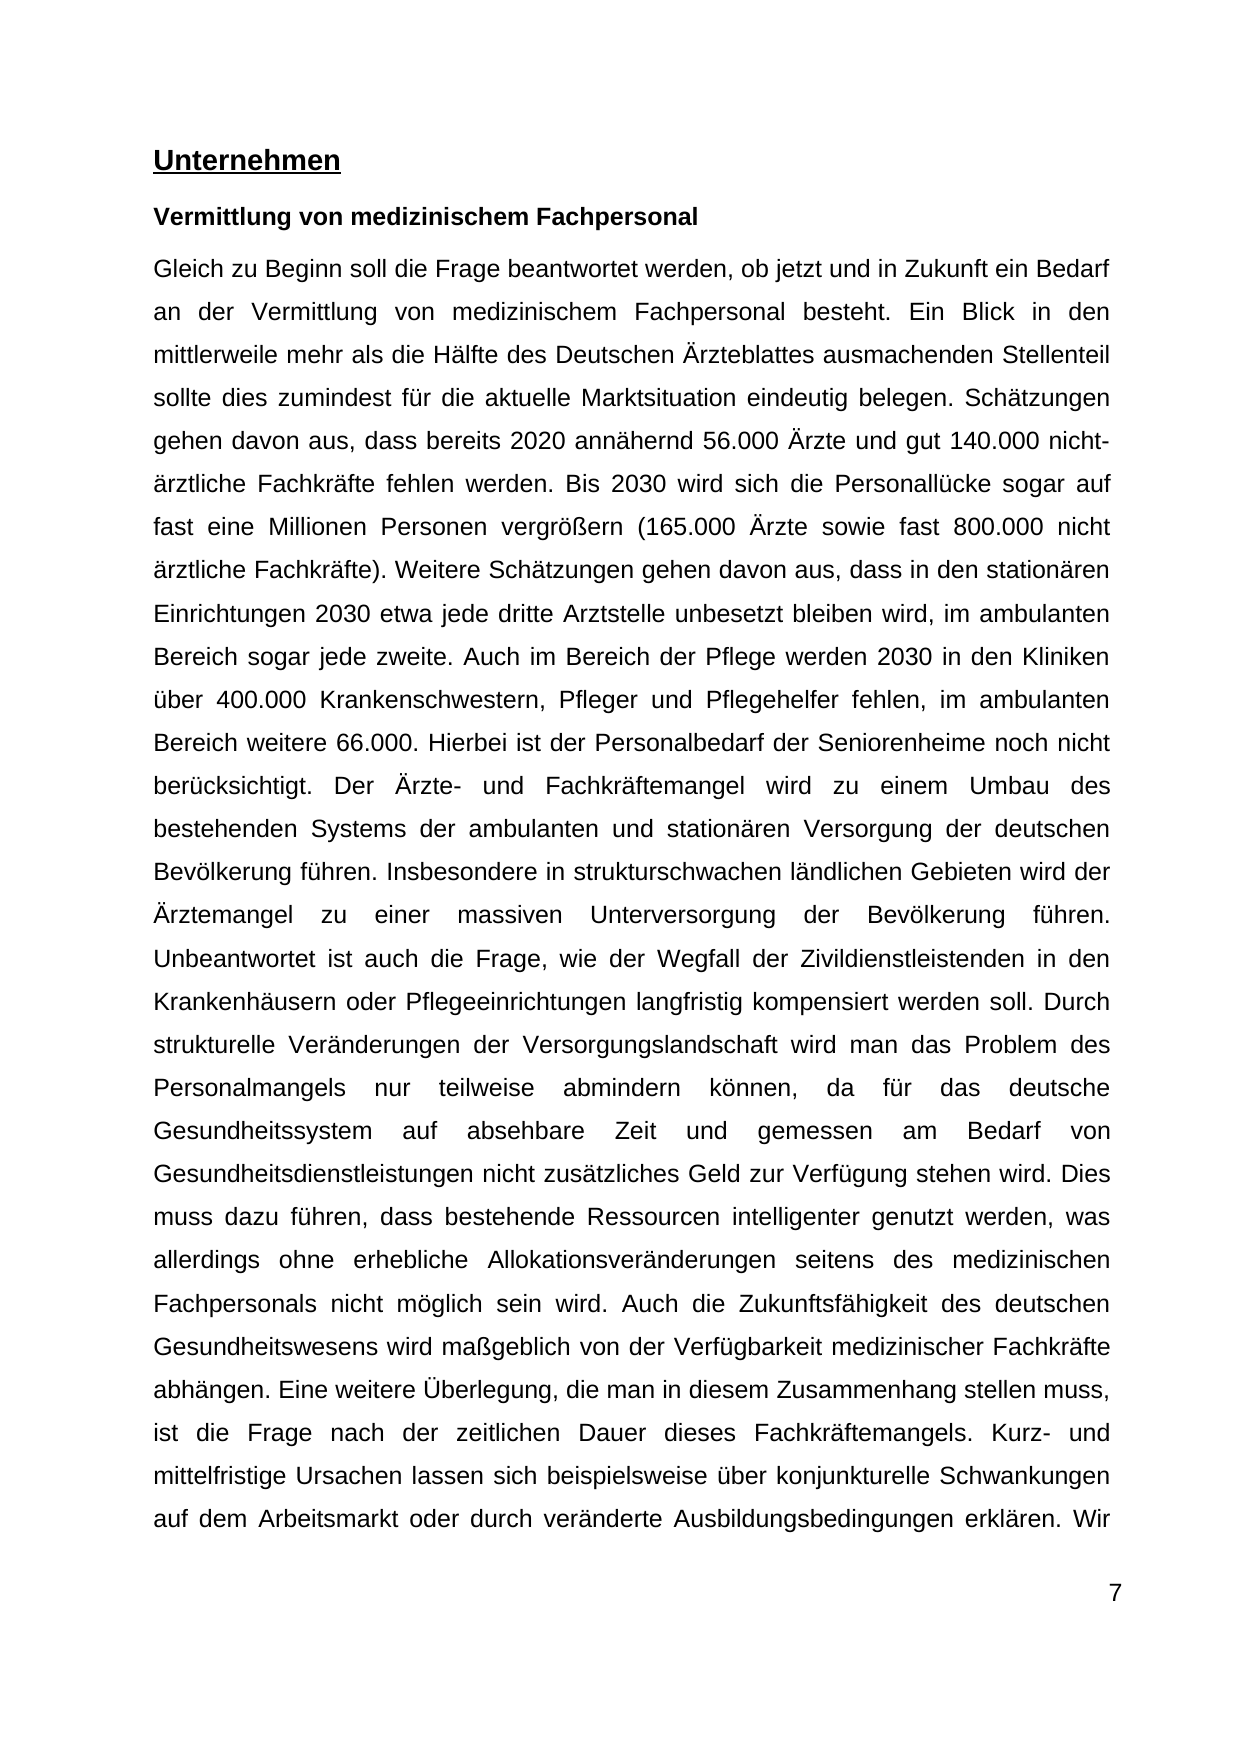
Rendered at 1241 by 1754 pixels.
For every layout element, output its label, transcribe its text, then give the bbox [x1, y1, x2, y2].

text Vermittlung von medizinischem Fachpersonal [153, 202, 1122, 230]
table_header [153, 243, 1118, 1538]
